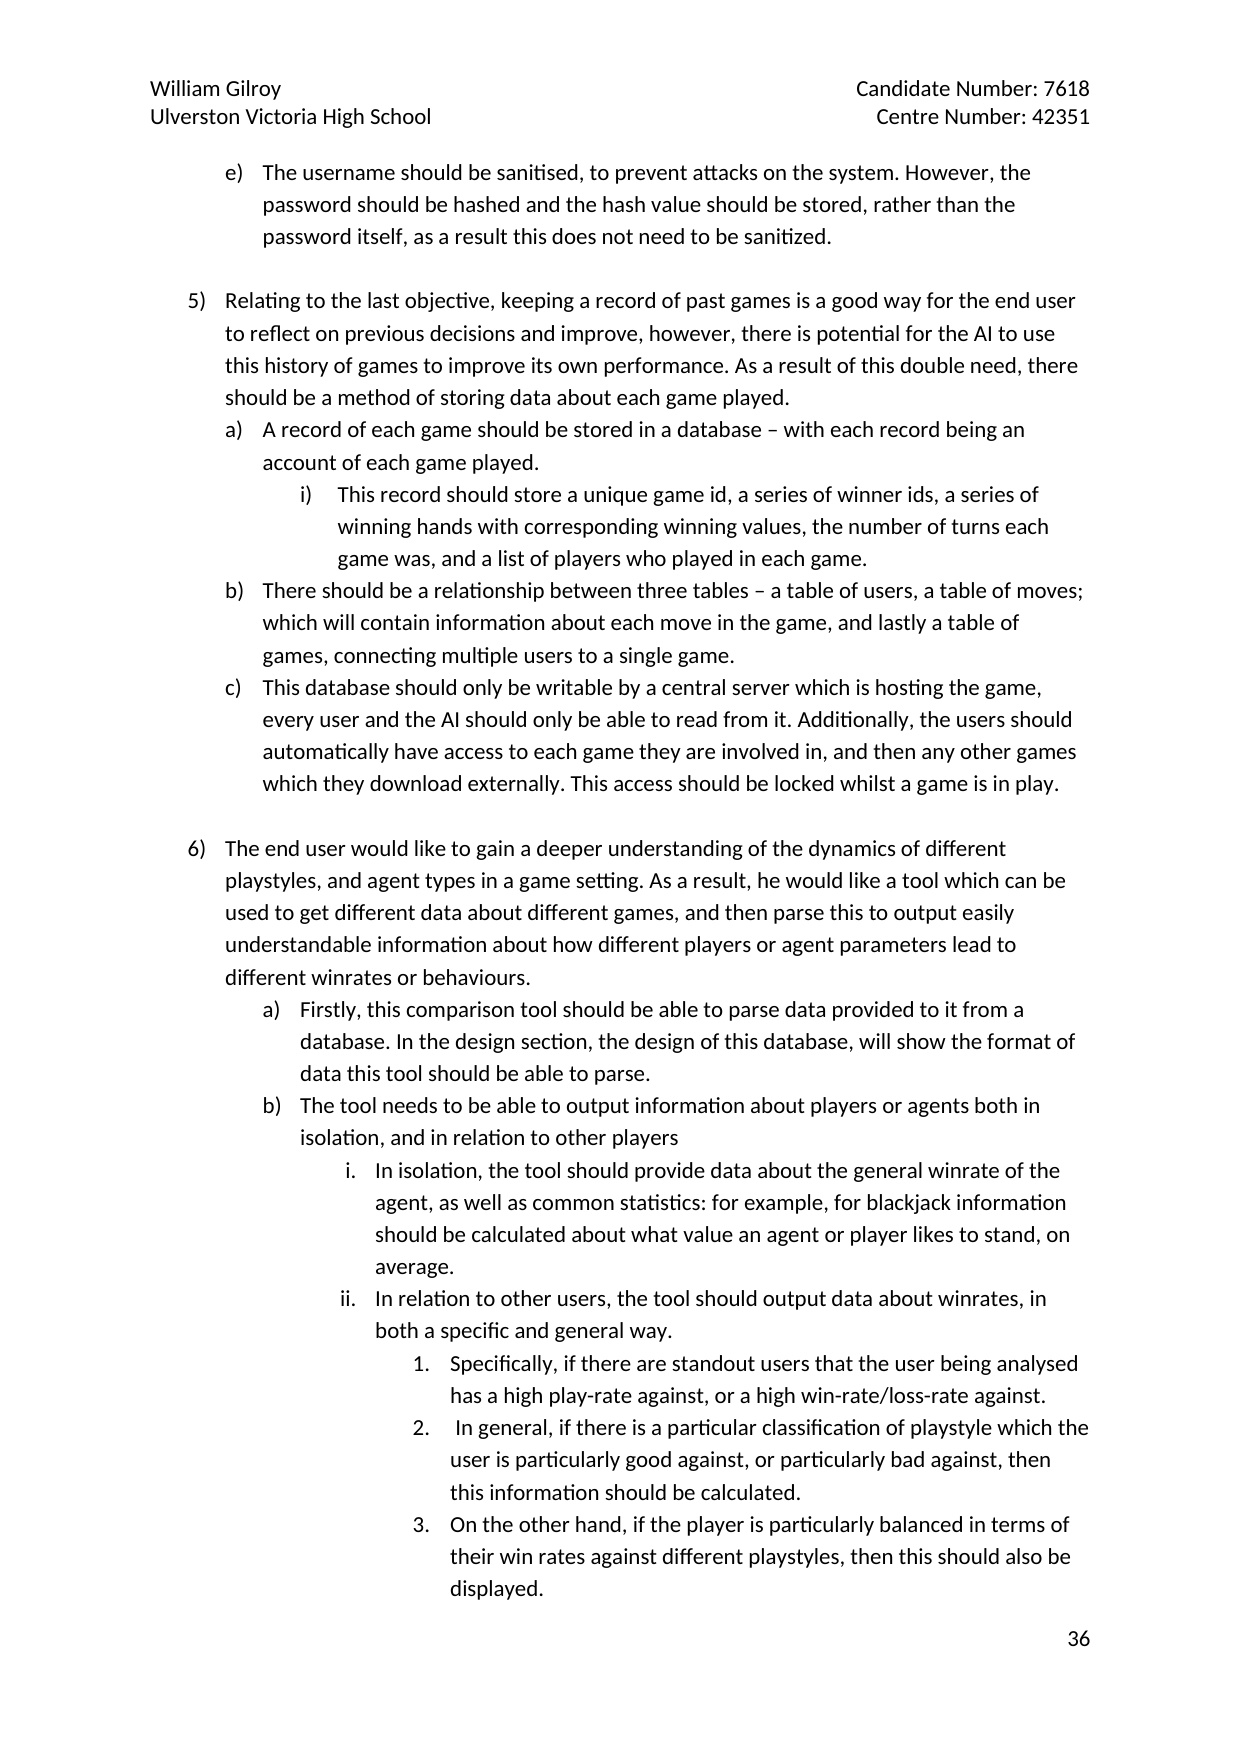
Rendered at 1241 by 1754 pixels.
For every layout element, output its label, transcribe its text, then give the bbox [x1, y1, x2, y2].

list There should be a relationship between three tables – a table of users, a table of moves; which will contain information about each move in the game, and lastly a table of games, connecting multiple users to a single game. [225, 576, 1090, 669]
list Relating to the last objective, keeping a record of past games is a good way for the end user to reflect on previous decisions and improve, however, there is potential for the AI to use this history of games to improve its own performance. As a result of this double need, there should be a method of storing data about each game played. [187, 287, 1090, 411]
list Specifically, if there are standout users that the user being analysed has a high play-rate against, or a high win-rate/loss-rate against. [412, 1349, 1090, 1409]
list This database should only be writable by a central server which is hosting the game, every user and the AI should only be able to read from it. Additionally, the users should automatically have access to each game they are involved in, and then any other games which they download externally. This access should be locked whilst a game is in play. [225, 673, 1090, 797]
list A record of each game should be stored in a database – with each record being an account of each game played. [225, 415, 1090, 476]
list In relation to other users, the tool should output data about winrates, in both a specific and general way. [356, 1284, 1090, 1345]
list In general, if there is a particular classification of playstyle which the user is particularly good against, or particularly bad against, then this information should be calculated. [412, 1413, 1090, 1506]
list The username should be sanitised, to prevent attacks on the system. However, the password should be hashed and the hash value should be stored, rather than the password itself, as a result this does not need to be sanitized. [225, 158, 1090, 250]
list The tool needs to be able to output information about players or agents both in isolation, and in relation to other players [262, 1091, 1090, 1152]
list Firstly, this comparison tool should be able to parse data provided to it from a database. In the design section, the design of this database, will show the format of data this tool should be able to parse. [262, 995, 1090, 1087]
list The end user would like to gain a deeper understanding of the dynamics of different playstyles, and agent types in a game setting. As a result, he would like a tool which can be used to get different data about different games, and then parse this to output easily understandable information about how different players or agent parameters lead to different winrates or behaviours. [187, 834, 1090, 991]
list This record should store a unique game id, a series of winner ids, a series of winning hands with corresponding winning values, the number of turns each game was, and a list of players who played in each game. [300, 480, 1090, 572]
list In isolation, the tool should provide data about the general winrate of the agent, as well as common statistics: for example, for blackjack information should be calculated about what value an agent or player likes to stand, on average. [356, 1156, 1090, 1280]
list On the other hand, if the player is particularly balanced in terms of their win rates against different playstyles, then this should also be displayed. [412, 1510, 1090, 1602]
